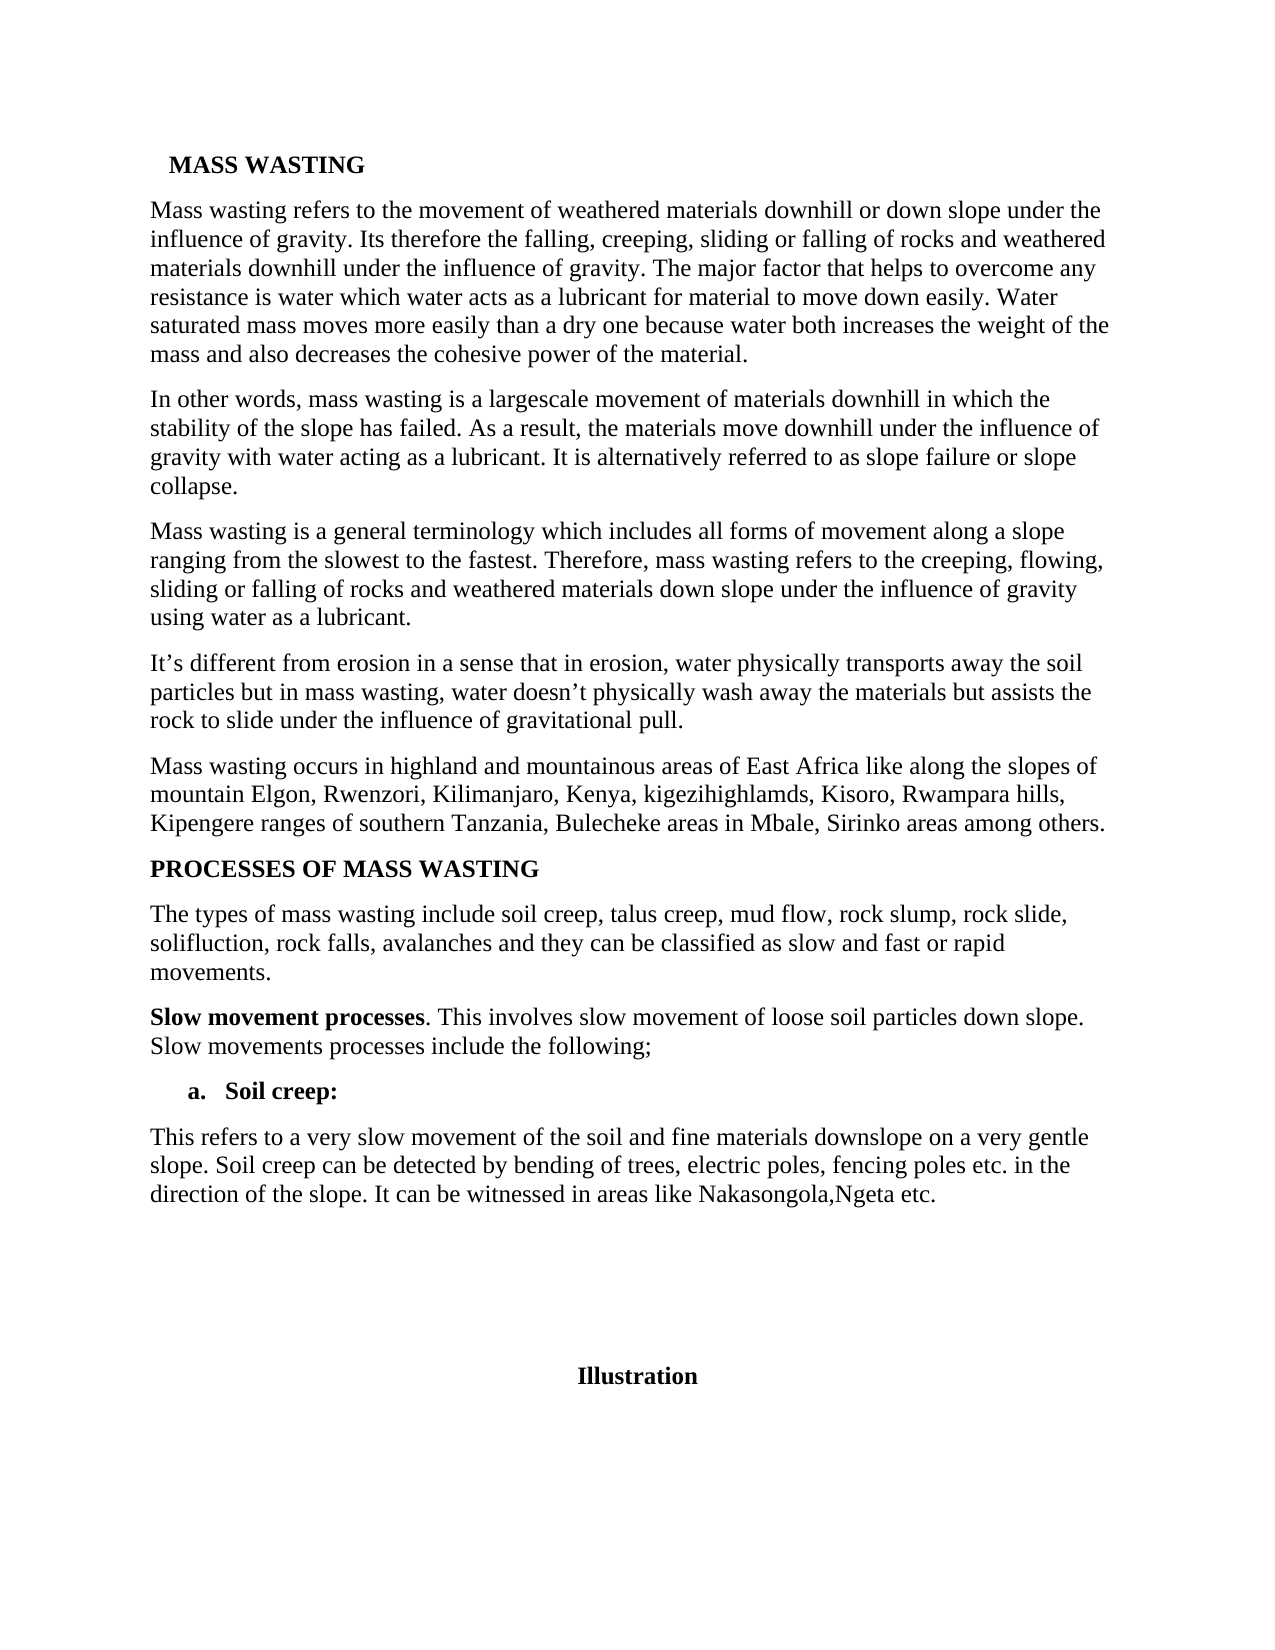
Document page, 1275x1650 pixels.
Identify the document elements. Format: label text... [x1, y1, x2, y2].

text In other words, mass wasting is a largescale movement of materials downhill in which the stability of the slope has failed. As a result, the materials move downhill under the influence of gravity with water acting as a lubricant. It is alternatively referred to as slope failure or slope collapse. [150, 384, 1125, 499]
list Soil creep: [187, 1076, 1125, 1105]
text It’s different from erosion in a sense that in erosion, water physically transports away the soil particles but in mass wasting, water doesn’t physically wash away the materials but assists the rock to slide under the influence of gravitational pull. [150, 648, 1125, 734]
text Illustration [150, 1361, 1125, 1389]
text The types of mass wasting include soil creep, talus creep, mud flow, rock slump, rock slide, solifluction, rock falls, avalanches and they can be classified as slow and fast or rapid movements. [150, 899, 1125, 985]
text MASS WASTING [150, 150, 1125, 179]
text Mass wasting occurs in highland and mountainous areas of East Africa like along the slopes of mountain Elgon, Rwenzori, Kilimanjaro, Kenya, kigezihighlamds, Kisoro, Rwampara hills, Kipengere ranges of southern Tanzania, Bulecheke areas in Mbale, Sirinko areas among others. [150, 751, 1125, 837]
text Slow movement processes. This involves slow movement of loose soil particles down slope. Slow movements processes include the following; [150, 1002, 1125, 1059]
text PROCESSES OF MASS WASTING [150, 854, 1125, 882]
text Mass wasting is a general terminology which includes all forms of movement along a slope ranging from the slowest to the fastest. Therefore, mass wasting refers to the creeping, flowing, sliding or falling of rocks and weathered materials down slope under the influence of gravity using water as a lubricant. [150, 516, 1125, 631]
text Mass wasting refers to the movement of weathered materials downhill or down slope under the influence of gravity. Its therefore the falling, creeping, sliding or falling of rocks and weathered materials downhill under the influence of gravity. The major factor that helps to overcome any resistance is water which water acts as a lubricant for material to move down easily. Water saturated mass moves more easily than a dry one because water both increases the weight of the mass and also decreases the cohesive power of the material. [150, 195, 1125, 368]
text This refers to a very slow movement of the soil and fine materials downslope on a very gentle slope. Soil creep can be detected by bending of trees, electric poles, fencing poles etc. in the direction of the slope. It can be witnessed in areas like Nakasongola,Ngeta etc. [150, 1122, 1125, 1208]
